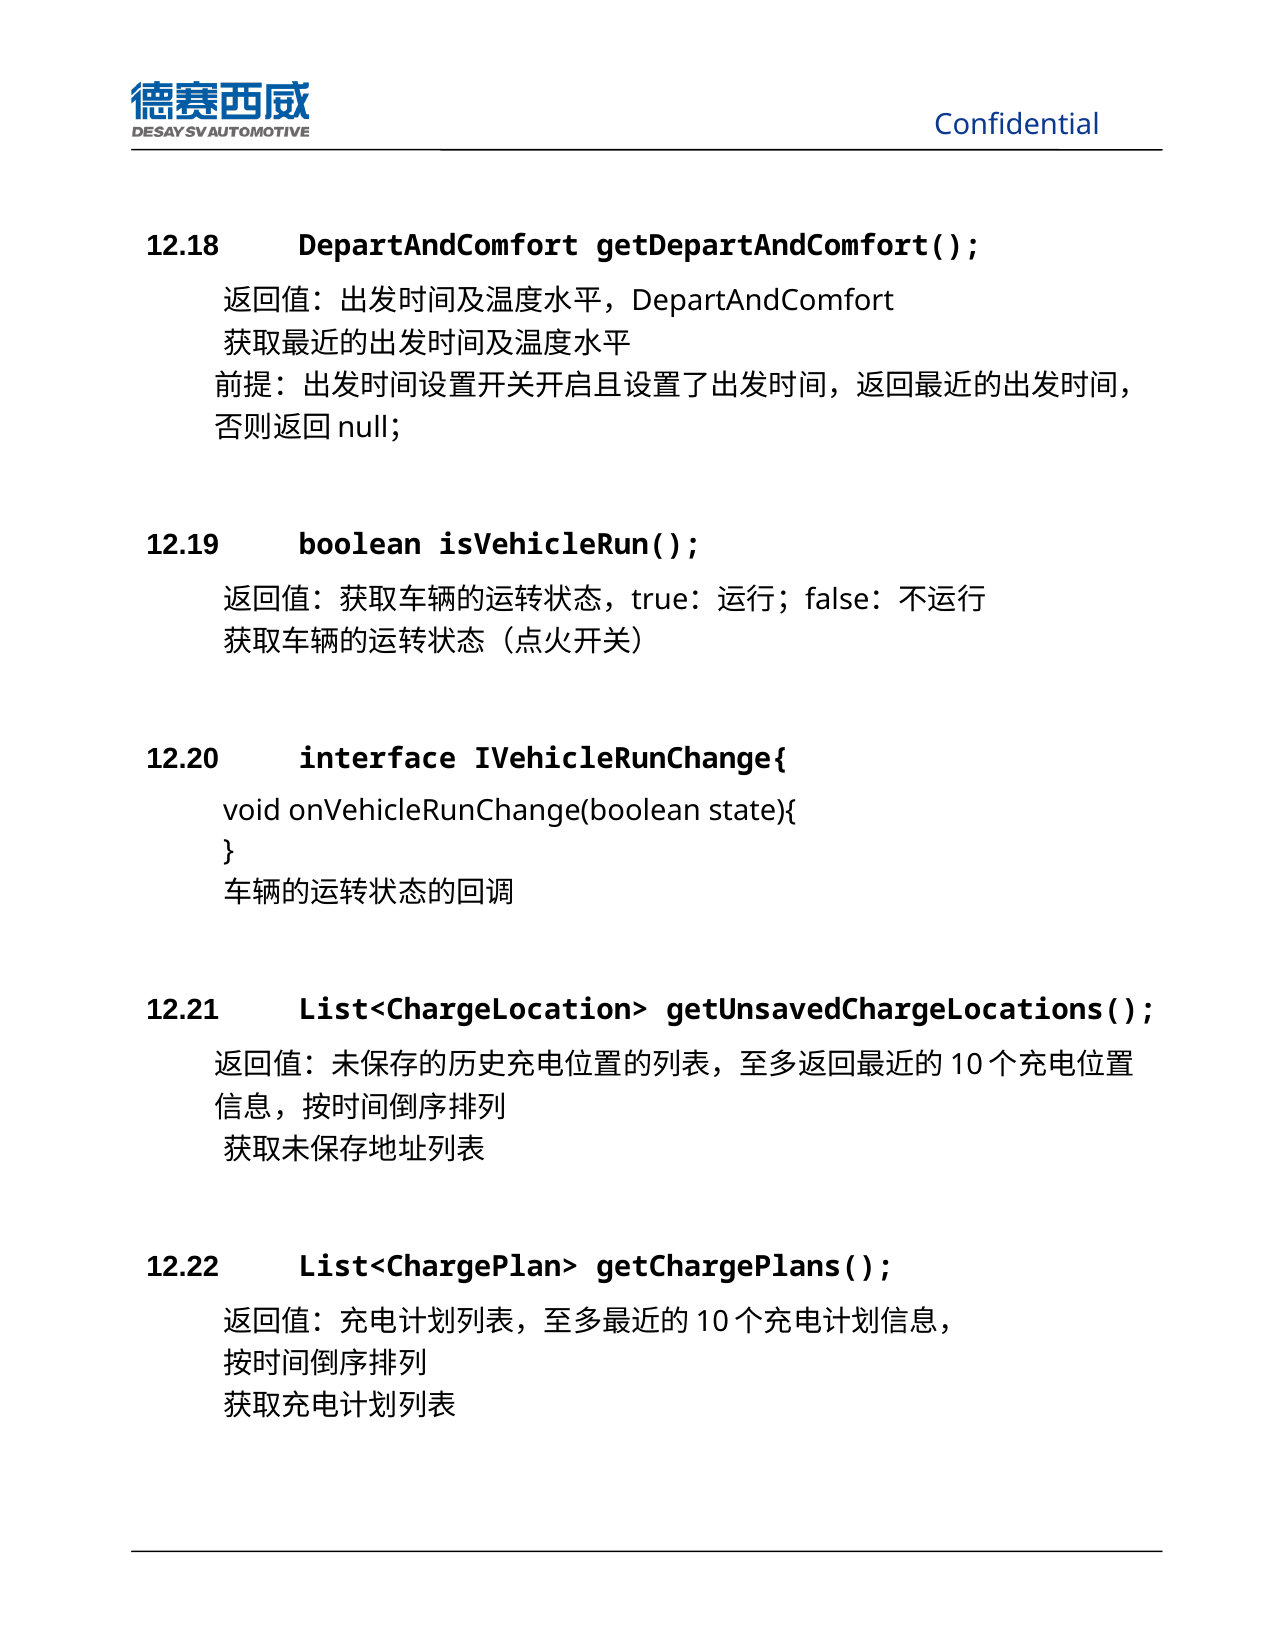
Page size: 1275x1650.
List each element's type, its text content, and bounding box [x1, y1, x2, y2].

text 按时间倒序排列 [194, 1339, 1162, 1382]
text 获取未保存地址列表 [194, 1125, 1162, 1168]
subtitle boolean isVehicleRun(); [146, 523, 1162, 563]
text 返回值：充电计划列表，至多最近的10个充电计划信息， [194, 1297, 1162, 1339]
text 返回值：未保存的历史充电位置的列表，至多返回最近的10个充电位置信息，按时间倒序排列 [214, 1041, 1162, 1125]
text } [194, 829, 1162, 869]
subtitle List<ChargePlan> getChargePlans(); [146, 1245, 1162, 1284]
text 返回值：出发时间及温度水平，DepartAndComfort [194, 277, 1162, 319]
text 获取最近的出发时间及温度水平 [194, 319, 1162, 362]
text 获取充电计划列表 [194, 1382, 1162, 1424]
text 车辆的运转状态的回调 [194, 869, 1162, 911]
text 返回值：获取车辆的运转状态，true：运行；false：不运行 [194, 576, 1162, 618]
text 前提：出发时间设置开关开启且设置了出发时间，返回最近的出发时间，否则返回null； [214, 362, 1162, 446]
subtitle DepartAndComfort getDepartAndComfort(); [146, 225, 1162, 264]
subtitle List<ChargeLocation> getUnsavedChargeLocations(); [146, 988, 1162, 1028]
text void onVehicleRunChange(boolean state){ [194, 790, 1162, 829]
picture [131, 81, 310, 137]
subtitle interface IVehicleRunChange{ [146, 737, 1162, 777]
text 获取车辆的运转状态（点火开关） [194, 618, 1162, 660]
